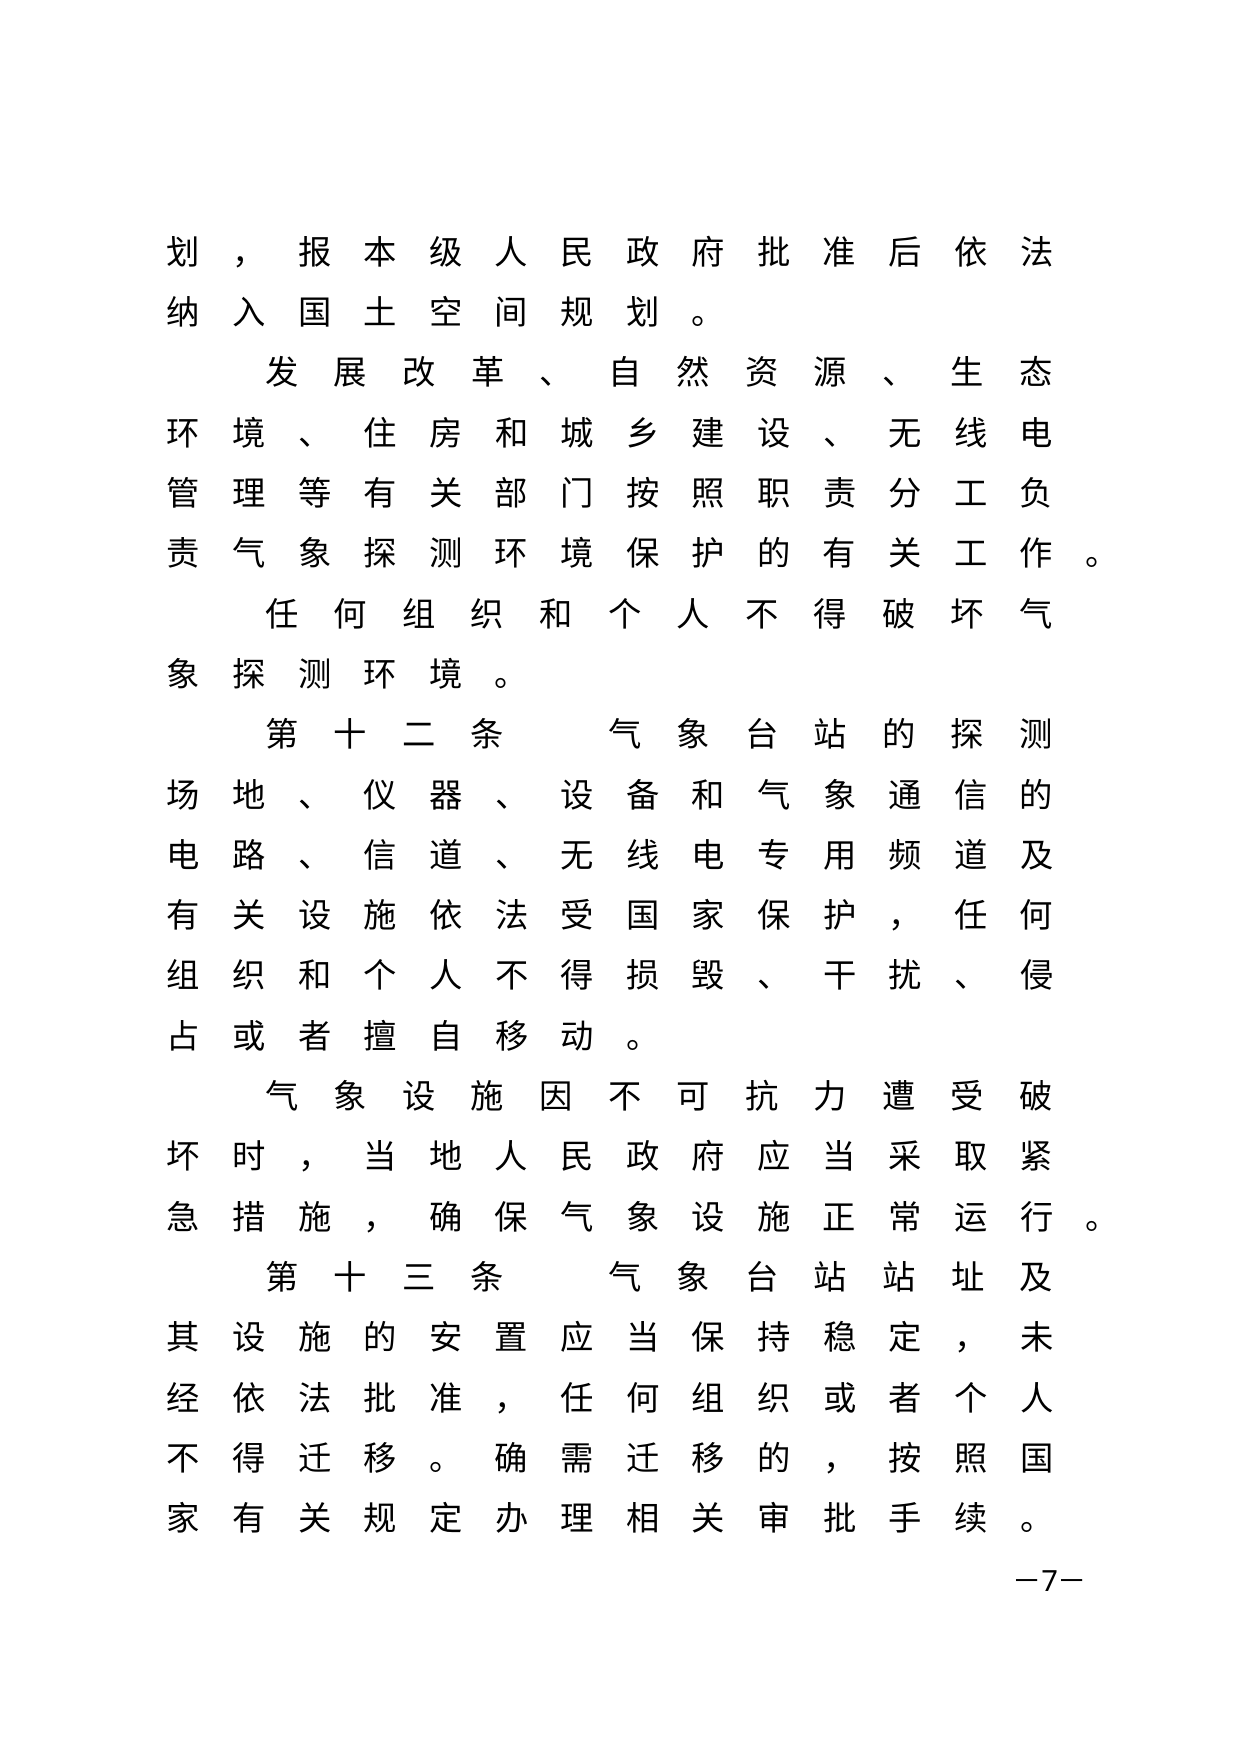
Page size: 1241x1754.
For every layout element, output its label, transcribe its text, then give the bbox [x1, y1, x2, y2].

text 第十三条 气象台站站址及其设施的安置应当保持稳定，未经依法批准，任何组织或者个人不得迁移。确需迁移的，按照国家有关规定办理相关审批手续。 [167, 1245, 1085, 1546]
text 任何组织和个人不得破坏气象探测环境。 [167, 581, 1085, 702]
text 发展改革、自然资源、生态环境、住房和城乡建设、无线电管理等有关部门按照职责分工负责气象探测环境保护的有关工作。 [167, 340, 1085, 581]
text 第十一条 市、旗县区气象主管机构应当会同自然资源等部门制定气象探测环境保护专项规划，报本级人民政府批准后依法纳入国土空间规划。 [167, 219, 1085, 340]
text 气象设施因不可抗力遭受破坏时，当地人民政府应当采取紧急措施，确保气象设施正常运行。 [167, 1064, 1085, 1245]
text 第十二条 气象台站的探测场地、仪器、设备和气象通信的电路、信道、无线电专用频道及有关设施依法受国家保护，任何组织和个人不得损毁、干扰、侵占或者擅自移动。 [167, 702, 1085, 1064]
